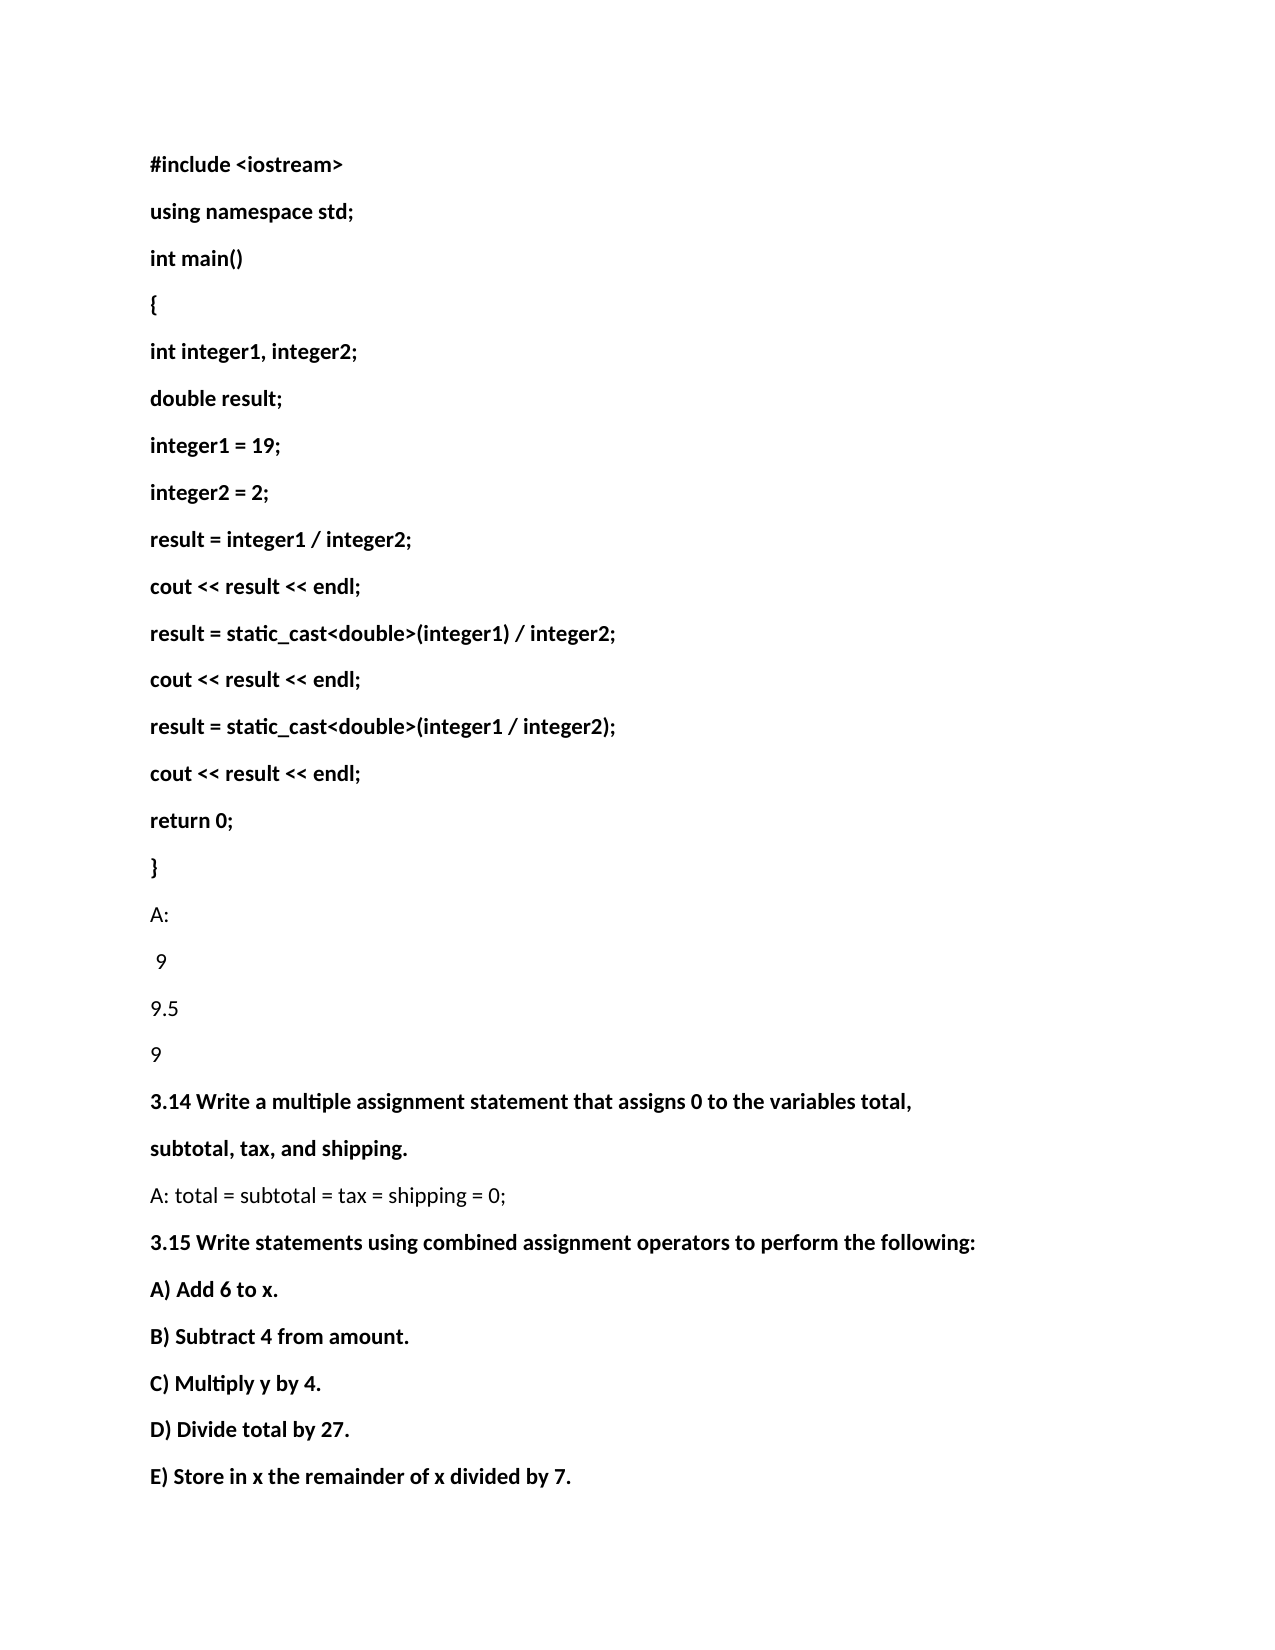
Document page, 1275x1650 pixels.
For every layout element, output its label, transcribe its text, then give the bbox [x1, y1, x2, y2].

text result = integer1 / integer2; [150, 525, 1125, 553]
text } [150, 853, 1125, 881]
text 3.14 Write a multiple assignment statement that assigns 0 to the variables total, [150, 1087, 1125, 1116]
text integer2 = 2; [150, 478, 1125, 506]
text return 0; [150, 806, 1125, 834]
text 9 [150, 947, 1125, 975]
text using namespace std; [150, 197, 1125, 225]
text #include <iostream> [150, 150, 1125, 178]
text int main() [150, 244, 1125, 272]
text integer1 = 19; [150, 431, 1125, 459]
text A: [150, 900, 1125, 928]
text D) Divide total by 27. [150, 1416, 1125, 1444]
text cout << result << endl; [150, 666, 1125, 694]
text result = static_cast<double>(integer1 / integer2); [150, 712, 1125, 741]
text A: total = subtotal = tax = shipping = 0; [150, 1181, 1125, 1209]
text 9 [150, 1041, 1125, 1069]
text E) Store in x the remainder of x divided by 7. [150, 1462, 1125, 1491]
text C) Multiply y by 4. [150, 1369, 1125, 1397]
text 3.15 Write statements using combined assignment operators to perform the following: [150, 1228, 1125, 1256]
text { [150, 291, 1125, 319]
text double result; [150, 384, 1125, 412]
text cout << result << endl; [150, 572, 1125, 600]
text cout << result << endl; [150, 759, 1125, 787]
text int integer1, integer2; [150, 337, 1125, 366]
text A) Add 6 to x. [150, 1275, 1125, 1303]
text result = static_cast<double>(integer1) / integer2; [150, 619, 1125, 647]
text 9.5 [150, 994, 1125, 1022]
text B) Subtract 4 from amount. [150, 1322, 1125, 1350]
text subtotal, tax, and shipping. [150, 1134, 1125, 1162]
